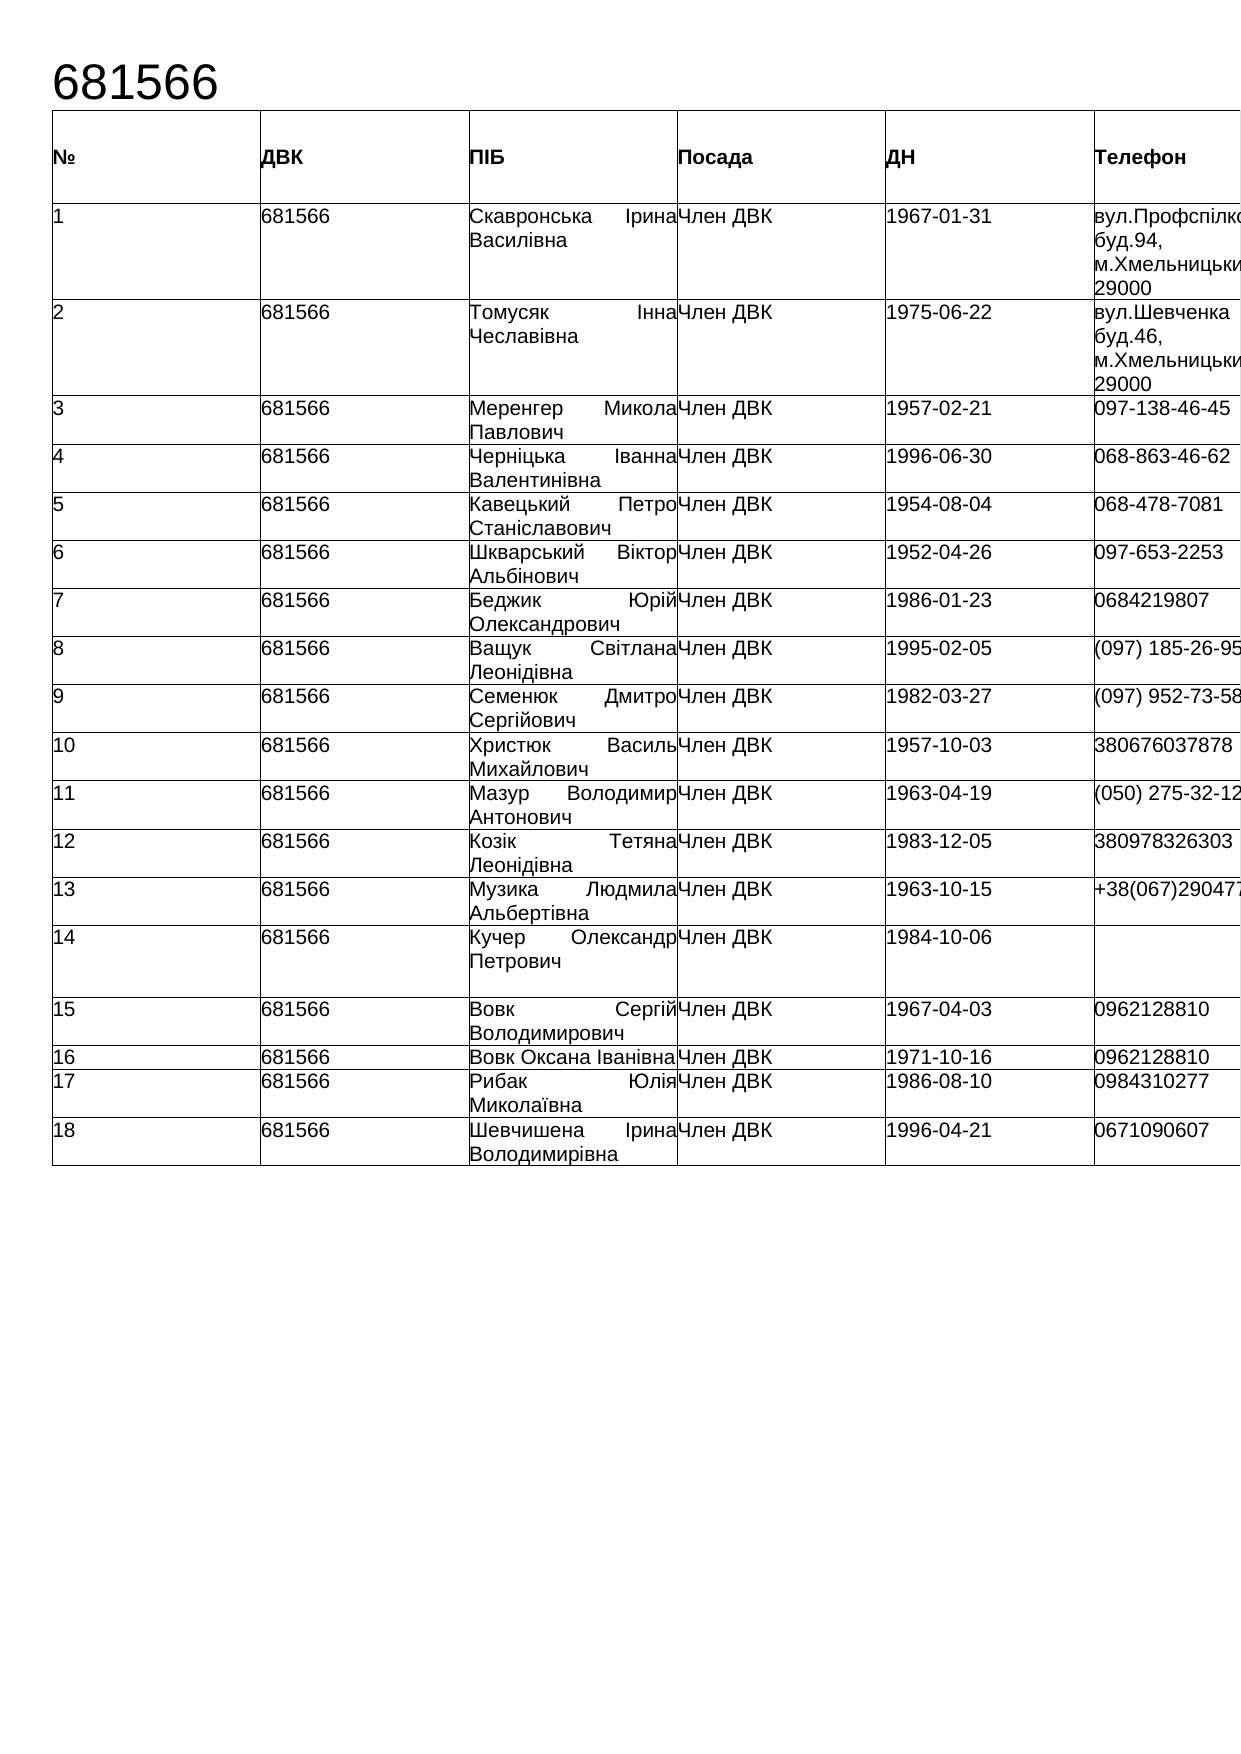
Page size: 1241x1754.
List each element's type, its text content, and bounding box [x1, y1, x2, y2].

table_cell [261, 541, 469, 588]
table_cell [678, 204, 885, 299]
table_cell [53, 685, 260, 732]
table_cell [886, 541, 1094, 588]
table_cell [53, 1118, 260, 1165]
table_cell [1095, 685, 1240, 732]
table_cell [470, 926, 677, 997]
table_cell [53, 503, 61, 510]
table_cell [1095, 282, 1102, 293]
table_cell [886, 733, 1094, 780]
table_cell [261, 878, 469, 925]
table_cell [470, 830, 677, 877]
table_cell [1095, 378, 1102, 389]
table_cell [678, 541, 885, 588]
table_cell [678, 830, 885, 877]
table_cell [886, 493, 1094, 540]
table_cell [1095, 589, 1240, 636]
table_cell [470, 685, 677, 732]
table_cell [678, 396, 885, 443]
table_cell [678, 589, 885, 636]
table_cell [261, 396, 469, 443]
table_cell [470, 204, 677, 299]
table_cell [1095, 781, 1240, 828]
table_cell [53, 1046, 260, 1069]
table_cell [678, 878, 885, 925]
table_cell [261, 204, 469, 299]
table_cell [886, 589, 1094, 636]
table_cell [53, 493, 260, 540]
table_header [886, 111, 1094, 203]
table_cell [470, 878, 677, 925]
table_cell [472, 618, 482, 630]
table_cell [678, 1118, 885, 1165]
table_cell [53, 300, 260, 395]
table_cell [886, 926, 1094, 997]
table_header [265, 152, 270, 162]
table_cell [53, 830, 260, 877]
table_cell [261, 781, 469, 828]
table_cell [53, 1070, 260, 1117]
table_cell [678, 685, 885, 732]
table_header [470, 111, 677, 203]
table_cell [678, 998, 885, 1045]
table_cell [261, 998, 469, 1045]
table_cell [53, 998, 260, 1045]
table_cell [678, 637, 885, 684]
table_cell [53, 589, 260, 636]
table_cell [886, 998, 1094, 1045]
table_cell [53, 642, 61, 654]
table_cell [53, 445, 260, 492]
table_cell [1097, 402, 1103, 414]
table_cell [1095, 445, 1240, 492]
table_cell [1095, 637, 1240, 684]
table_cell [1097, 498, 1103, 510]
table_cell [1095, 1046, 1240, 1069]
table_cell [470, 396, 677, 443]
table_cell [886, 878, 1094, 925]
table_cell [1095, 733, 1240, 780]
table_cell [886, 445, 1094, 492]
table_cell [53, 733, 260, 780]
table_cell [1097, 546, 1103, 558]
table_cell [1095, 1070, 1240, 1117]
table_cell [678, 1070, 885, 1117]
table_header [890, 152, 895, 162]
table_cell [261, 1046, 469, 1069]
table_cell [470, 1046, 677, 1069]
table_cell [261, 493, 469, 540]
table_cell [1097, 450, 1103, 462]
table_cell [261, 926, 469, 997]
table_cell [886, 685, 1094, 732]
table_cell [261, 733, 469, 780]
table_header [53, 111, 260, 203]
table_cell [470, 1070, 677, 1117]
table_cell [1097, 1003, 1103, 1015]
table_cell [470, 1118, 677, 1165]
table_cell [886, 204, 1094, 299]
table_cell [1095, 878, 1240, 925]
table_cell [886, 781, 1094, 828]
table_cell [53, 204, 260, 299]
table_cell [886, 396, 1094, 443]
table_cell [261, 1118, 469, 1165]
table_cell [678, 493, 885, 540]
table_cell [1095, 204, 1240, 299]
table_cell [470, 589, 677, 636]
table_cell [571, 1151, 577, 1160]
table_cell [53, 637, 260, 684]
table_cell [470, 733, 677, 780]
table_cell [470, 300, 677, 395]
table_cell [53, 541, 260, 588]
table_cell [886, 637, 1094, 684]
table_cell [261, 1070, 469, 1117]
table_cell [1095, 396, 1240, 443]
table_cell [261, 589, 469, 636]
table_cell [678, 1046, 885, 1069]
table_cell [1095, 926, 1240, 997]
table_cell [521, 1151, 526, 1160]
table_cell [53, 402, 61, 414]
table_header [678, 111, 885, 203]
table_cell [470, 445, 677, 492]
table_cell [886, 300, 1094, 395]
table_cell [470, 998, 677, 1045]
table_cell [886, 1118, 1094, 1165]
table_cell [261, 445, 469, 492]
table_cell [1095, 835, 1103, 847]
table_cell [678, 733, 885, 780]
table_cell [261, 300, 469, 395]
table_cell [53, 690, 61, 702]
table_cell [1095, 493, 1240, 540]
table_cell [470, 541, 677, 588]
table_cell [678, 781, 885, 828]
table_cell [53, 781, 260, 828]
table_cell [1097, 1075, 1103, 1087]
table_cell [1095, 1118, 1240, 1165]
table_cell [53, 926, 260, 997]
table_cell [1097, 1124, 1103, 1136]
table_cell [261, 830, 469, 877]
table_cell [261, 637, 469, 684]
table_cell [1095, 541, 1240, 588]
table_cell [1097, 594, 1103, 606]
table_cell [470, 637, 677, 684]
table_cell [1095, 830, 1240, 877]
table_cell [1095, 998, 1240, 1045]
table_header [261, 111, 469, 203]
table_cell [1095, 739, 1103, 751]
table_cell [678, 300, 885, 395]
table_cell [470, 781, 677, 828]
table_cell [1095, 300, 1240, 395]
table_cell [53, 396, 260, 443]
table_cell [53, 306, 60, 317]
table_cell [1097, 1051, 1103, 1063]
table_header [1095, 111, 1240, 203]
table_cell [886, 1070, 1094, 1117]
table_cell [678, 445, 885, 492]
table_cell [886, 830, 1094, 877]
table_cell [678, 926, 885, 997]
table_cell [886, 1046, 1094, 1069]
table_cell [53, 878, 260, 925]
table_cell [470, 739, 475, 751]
text 681566 [52, 52, 1188, 109]
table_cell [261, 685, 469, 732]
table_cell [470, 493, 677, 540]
